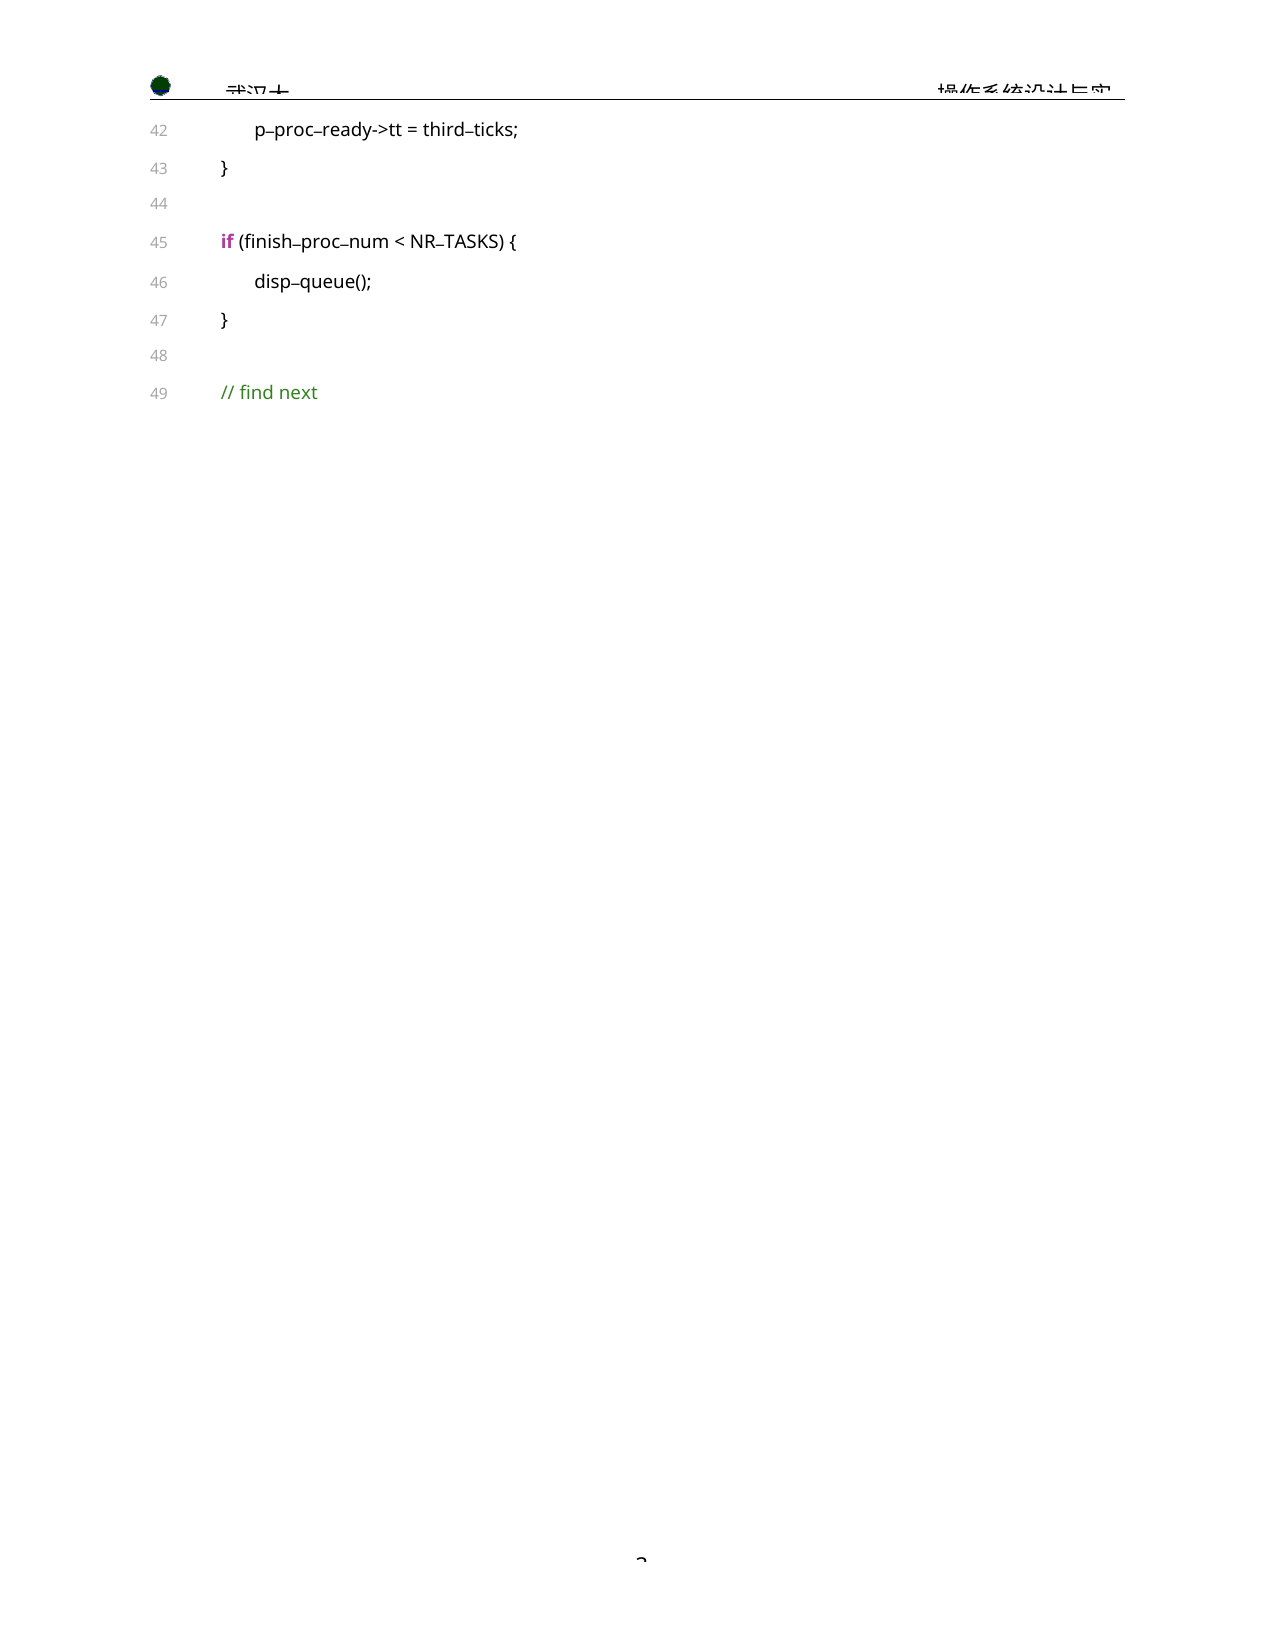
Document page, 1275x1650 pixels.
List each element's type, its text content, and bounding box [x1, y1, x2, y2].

list p_proc_ready->tt = third_ticks; [150, 110, 1160, 141]
text 47 } [150, 306, 1160, 332]
text 44 [150, 193, 1160, 214]
text 43 } [150, 154, 1160, 180]
text 49 // find next [150, 379, 1160, 405]
text 48 [150, 345, 1160, 366]
list disp_queue(); [150, 262, 1160, 293]
list if (finish_proc_num < NR_TASKS) { [150, 223, 1160, 254]
